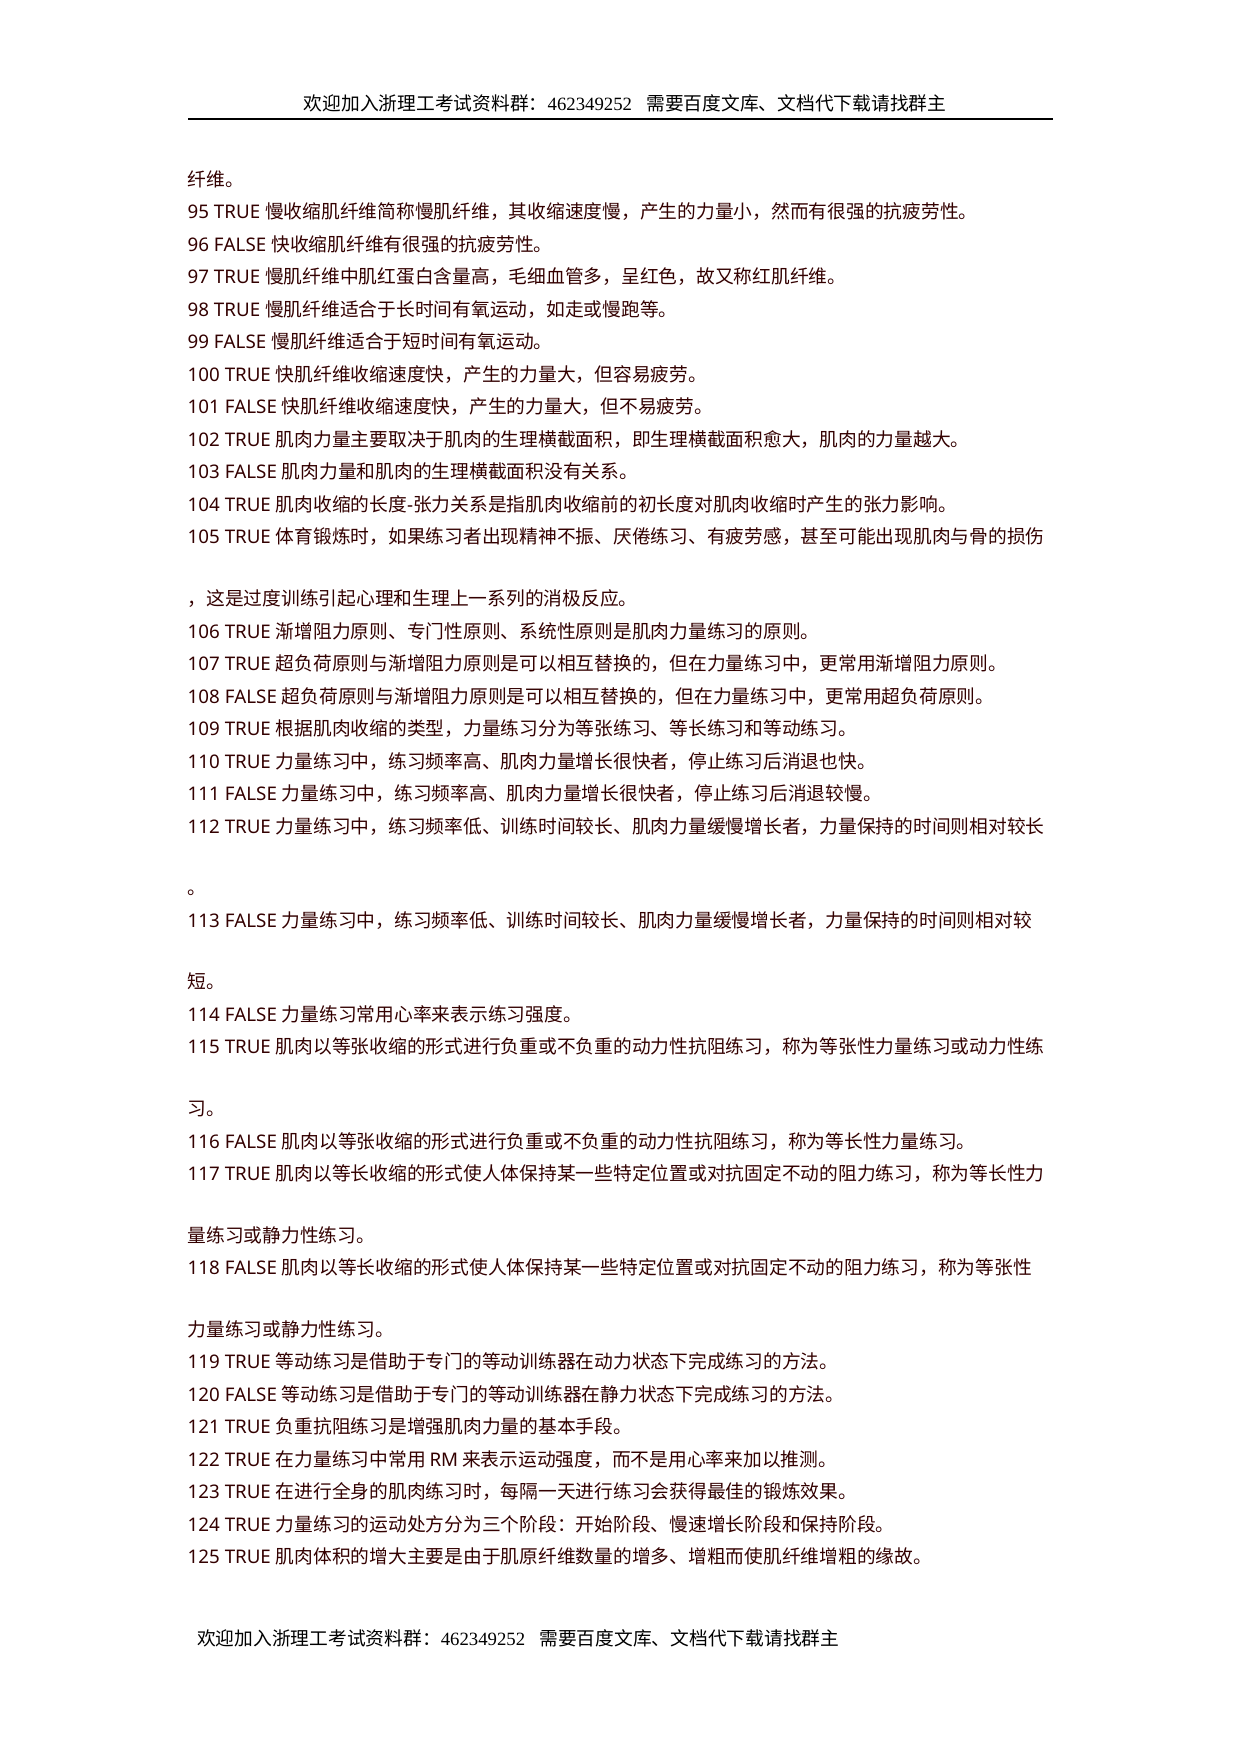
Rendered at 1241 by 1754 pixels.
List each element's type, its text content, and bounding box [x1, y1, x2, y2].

text 短。 114 FALSE 力量练习常用心率来表示练习强度。 115 TRUE 肌肉以等张收缩的形式进行负重或不负重的动力性抗阻练习，称为等张性力量练习或动力性练 [187, 964, 1053, 1062]
text 纤维。 95 TRUE 慢收缩肌纤维简称慢肌纤维，其收缩速度慢，产生的力量小，然而有很强的抗疲劳性。 96 FALSE 快收缩肌纤维有很强的抗疲劳性。 97 TRUE 慢肌纤维中肌红蛋白含量高，毛细血管多，呈红色，故又称红肌纤维。 98 TRUE 慢肌纤维适合于长时间有氧运动，如走或慢跑等。 99 FALSE 慢肌纤维适合于短时间有氧运动。 100 TRUE 快肌纤维收缩速度快，产生的力量大，但容易疲劳。 101 FALSE 快肌纤维收缩速度快，产生的力量大，但不易疲劳。 102 TRUE 肌肉力量主要取决于肌肉的生理横截面积，即生理横截面积愈大，肌肉的力量越大。 103 FALSE 肌肉力量和肌肉的生理横截面积没有关系。 104 TRUE 肌肉收缩的长度-张力关系是指肌肉收缩前的初长度对肌肉收缩时产生的张力影响。 105 TRUE 体育锻炼时，如果练习者出现精神不振、厌倦练习、有疲劳感，甚至可能出现肌肉与骨的损伤 [187, 162, 1053, 552]
text 量练习或静力性练习。 118 FALSE 肌肉以等长收缩的形式使人体保持某一些特定位置或对抗固定不动的阻力练习，称为等张性 [187, 1218, 1053, 1283]
text 习。 116 FALSE 肌肉以等张收缩的形式进行负重或不负重的动力性抗阻练习，称为等长性力量练习。 117 TRUE 肌肉以等长收缩的形式使人体保持某一些特定位置或对抗固定不动的阻力练习，称为等长性力 [187, 1091, 1053, 1189]
text ，这是过度训练引起心理和生理上一系列的消极反应。 106 TRUE 渐增阻力原则、专门性原则、系统性原则是肌肉力量练习的原则。 107 TRUE 超负荷原则与渐增阻力原则是可以相互替换的，但在力量练习中，更常用渐增阻力原则。 108 FALSE 超负荷原则与渐增阻力原则是可以相互替换的，但在力量练习中，更常用超负荷原则。 109 TRUE 根据肌肉收缩的类型，力量练习分为等张练习、等长练习和等动练习。 110 TRUE 力量练习中，练习频率高、肌肉力量增长很快者，停止练习后消退也快。 111 FALSE 力量练习中，练习频率高、肌肉力量增长很快者，停止练习后消退较慢。 112 TRUE 力量练习中，练习频率低、训练时间较长、肌肉力量缓慢增长者，力量保持的时间则相对较长 [187, 581, 1053, 841]
text 。 113 FALSE 力量练习中，练习频率低、训练时间较长、肌肉力量缓慢增长者，力量保持的时间则相对较 [187, 870, 1053, 935]
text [187, 1312, 1053, 1572]
